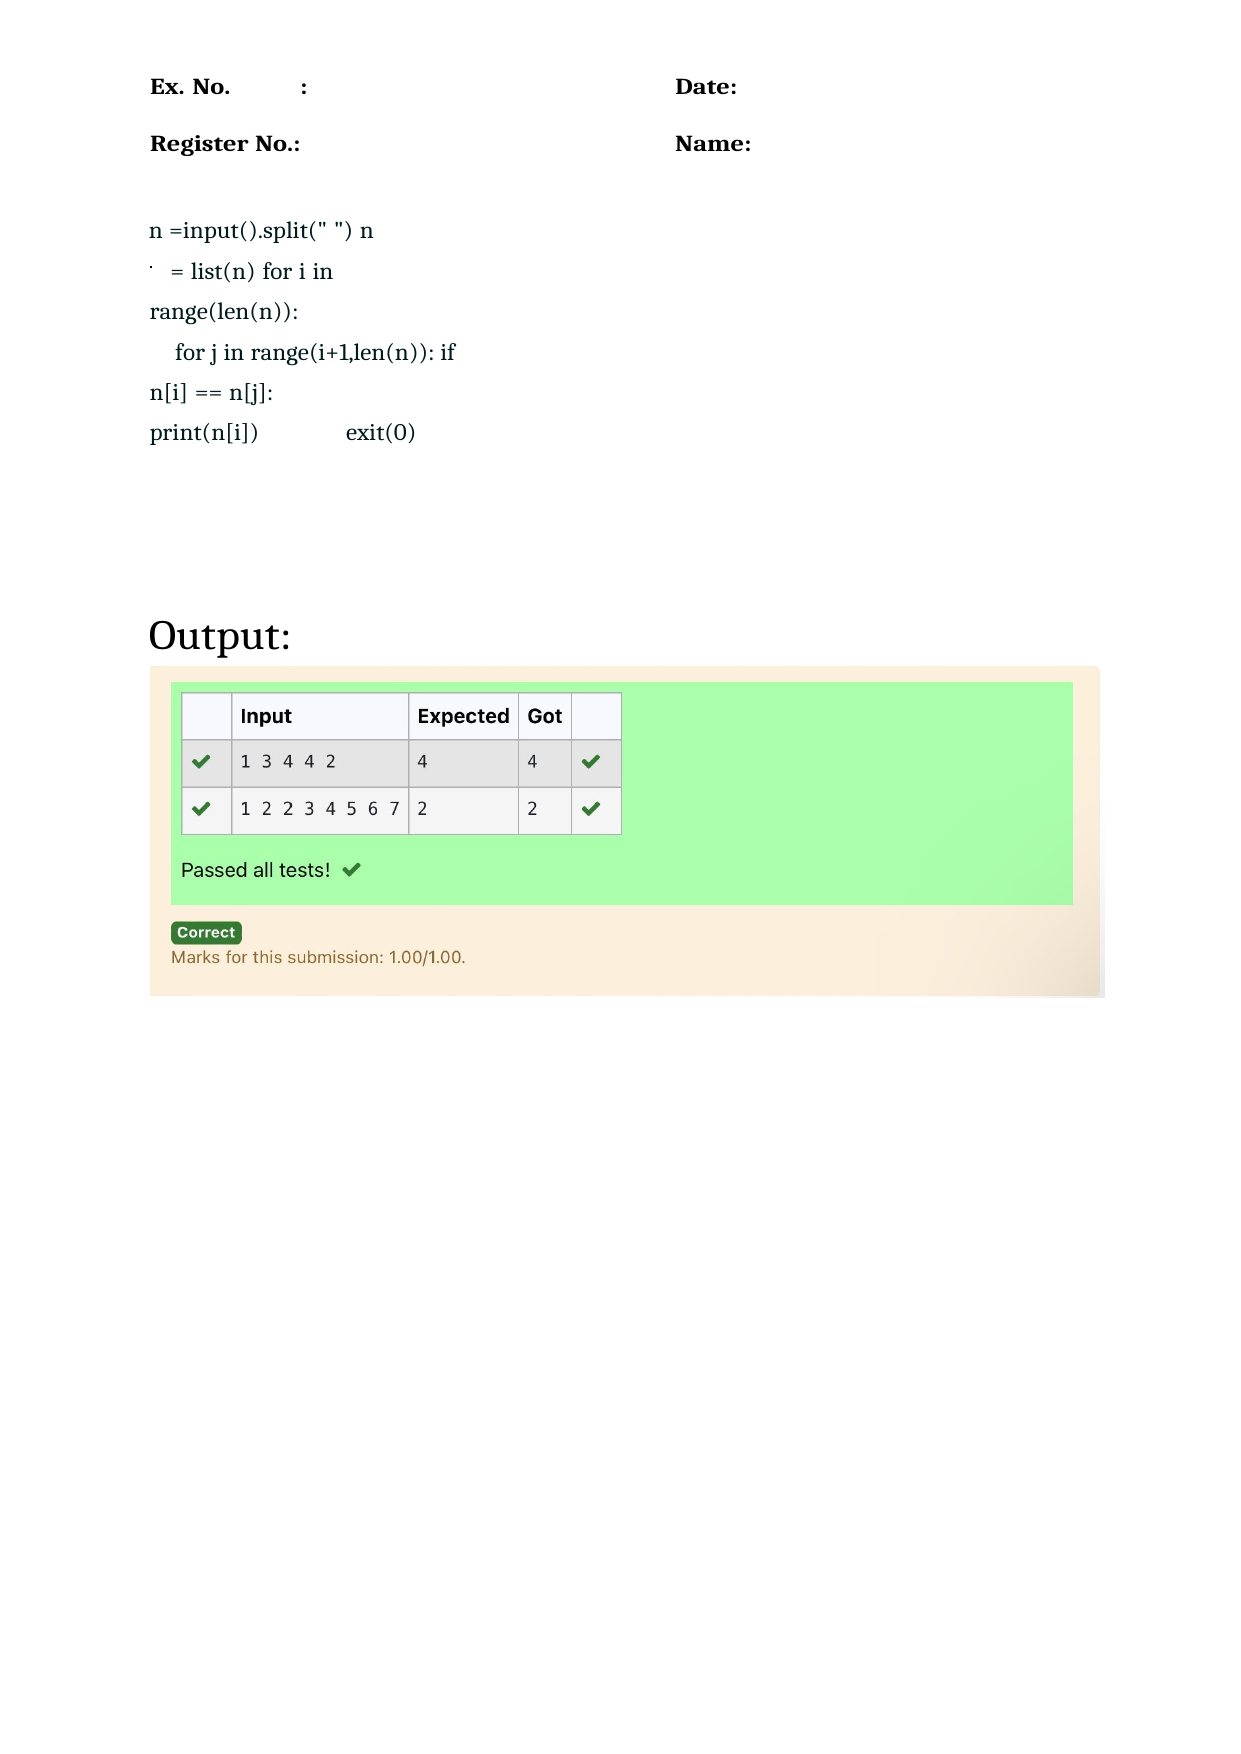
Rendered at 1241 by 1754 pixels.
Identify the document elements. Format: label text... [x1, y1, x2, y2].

text Register No.: Name: [150, 131, 1182, 157]
subtitle Output: [148, 612, 1182, 660]
text print(n[i]) exit(0) [149, 419, 1182, 446]
text Ex. No. : Date: [150, 74, 1182, 100]
text for j in range(i+1,len(n)): if n[i] == n[j]: [149, 338, 458, 406]
picture [150, 665, 1105, 998]
text = list(n) for i in range(len(n)): [149, 258, 410, 325]
text n =input().split(" ") n [148, 217, 1182, 245]
